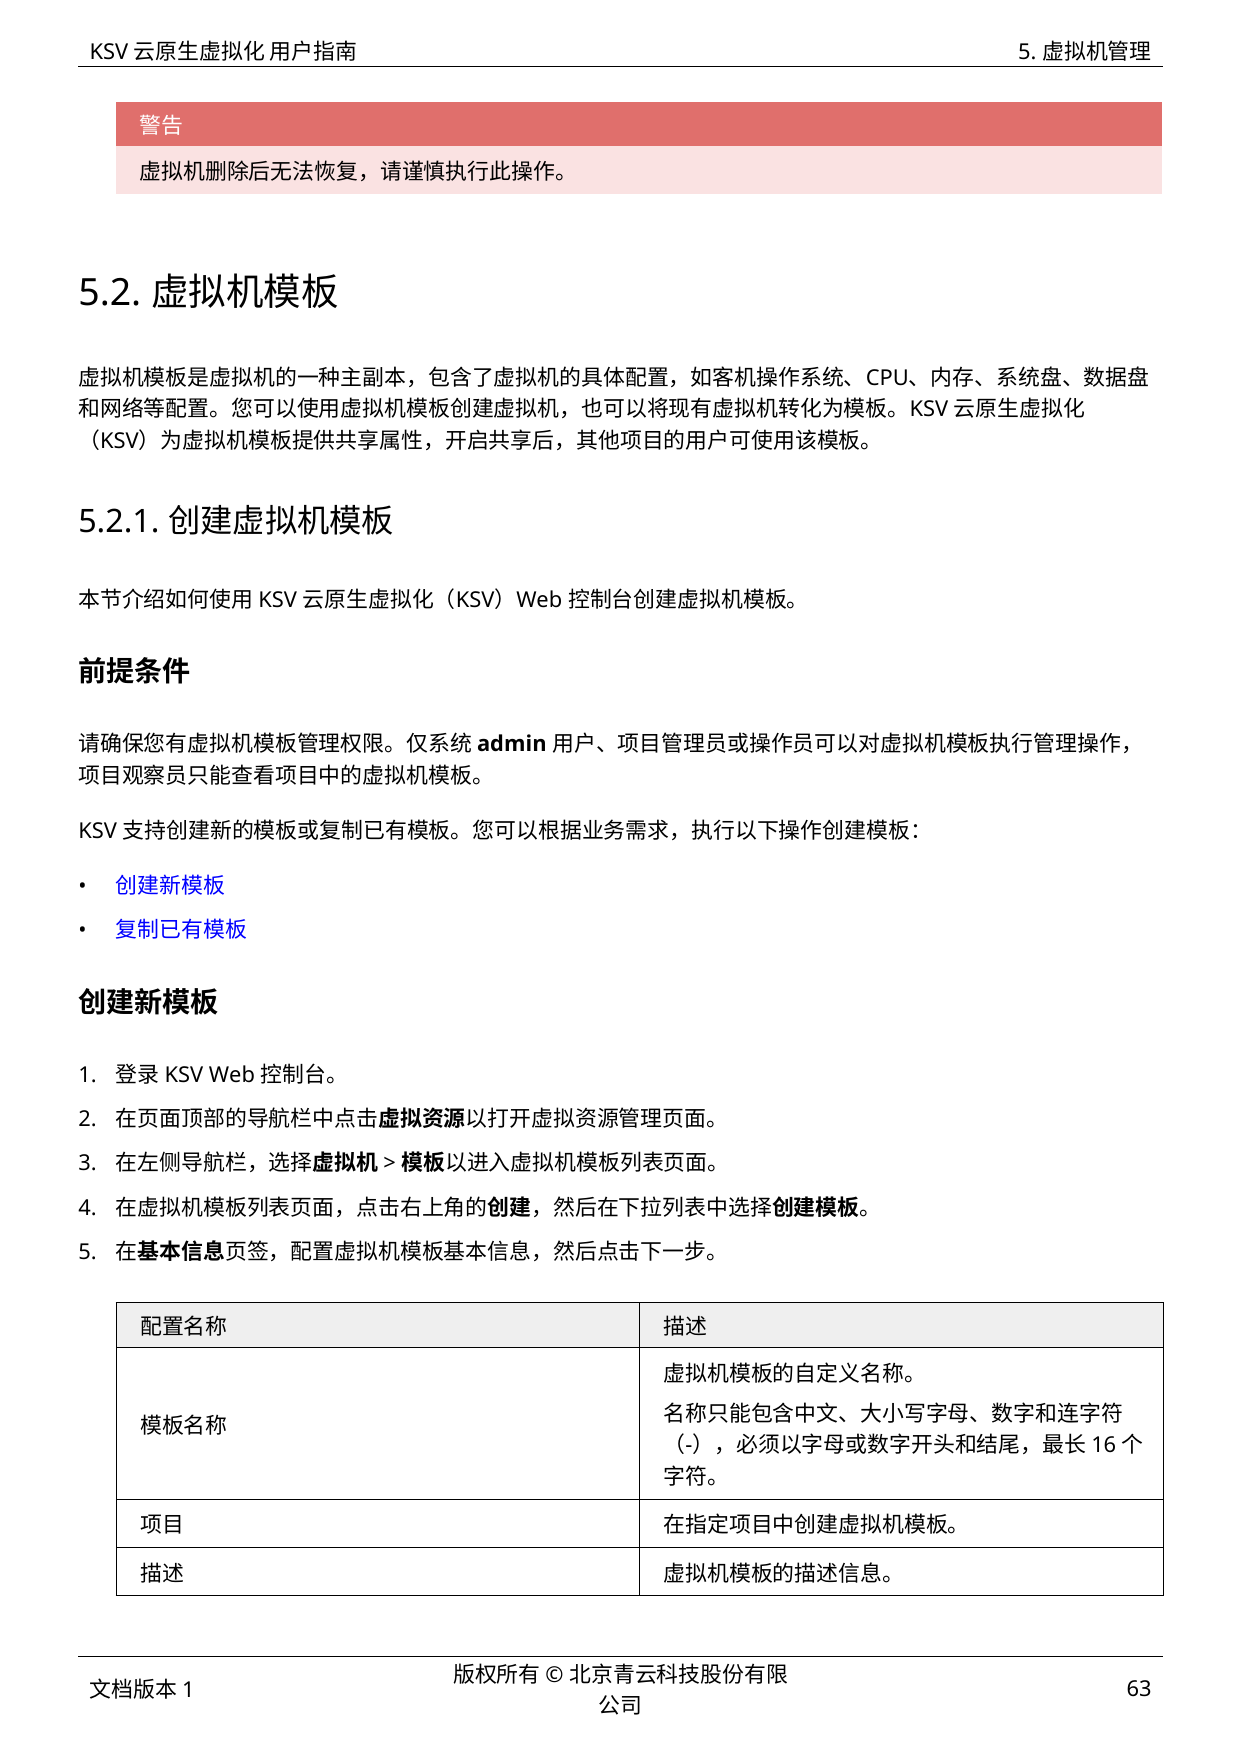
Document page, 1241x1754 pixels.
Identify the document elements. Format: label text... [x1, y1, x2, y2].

text 创建新模板 [78, 980, 1162, 1021]
subtitle 5.2.1. 创建虚拟机模板 [78, 495, 1162, 542]
list 在页面顶部的导航栏中点击虚拟资源以打开虚拟资源管理页面。 [78, 1101, 1162, 1133]
text KSV 支持创建新的模板或复制已有模板。您可以根据业务需求，执行以下操作创建模板： [78, 813, 1162, 844]
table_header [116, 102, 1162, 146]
subtitle 5.2. 虚拟机模板 [78, 261, 1162, 316]
text 前提条件 [78, 649, 1162, 690]
text 请确保您有虚拟机模板管理权限。仅系统 admin 用户、项目管理员或操作员可以对虚拟机模板执行管理操作，项目观察员只能查看项目中的虚拟机模板。 [78, 726, 1162, 789]
text 虚拟机模板是虚拟机的一种主副本，包含了虚拟机的具体配置，如客机操作系统、CPU、内存、系统盘、数据盘和网络等配置。您可以使用虚拟机模板创建虚拟机，也可以将现有虚拟机转化为模板。KSV 云原生虚拟化（KSV）为虚拟机模板提供共享属性，开启共享后，其他项目的用户可使用该模板。 [78, 360, 1162, 455]
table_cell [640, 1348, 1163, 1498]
list 登录 KSV Web 控制台。 [78, 1057, 1162, 1088]
list 在左侧导航栏，选择虚拟机 > 模板以进入虚拟机模板列表页面。 [78, 1145, 1162, 1177]
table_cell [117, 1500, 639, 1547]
list 在基本信息页签，配置虚拟机模板基本信息，然后点击下一步。 [78, 1234, 1162, 1266]
list 在虚拟机模板列表页面，点击右上角的创建，然后在下拉列表中选择创建模板。 [78, 1189, 1162, 1221]
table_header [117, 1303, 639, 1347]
list 创建新模板 [78, 868, 1162, 900]
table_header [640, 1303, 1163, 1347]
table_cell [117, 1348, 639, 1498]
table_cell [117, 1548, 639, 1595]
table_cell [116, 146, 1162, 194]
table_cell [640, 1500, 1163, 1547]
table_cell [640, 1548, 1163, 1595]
text 本节介绍如何使用 KSV 云原生虚拟化（KSV）Web 控制台创建虚拟机模板。 [78, 582, 1162, 613]
list 复制已有模板 [78, 912, 1162, 944]
